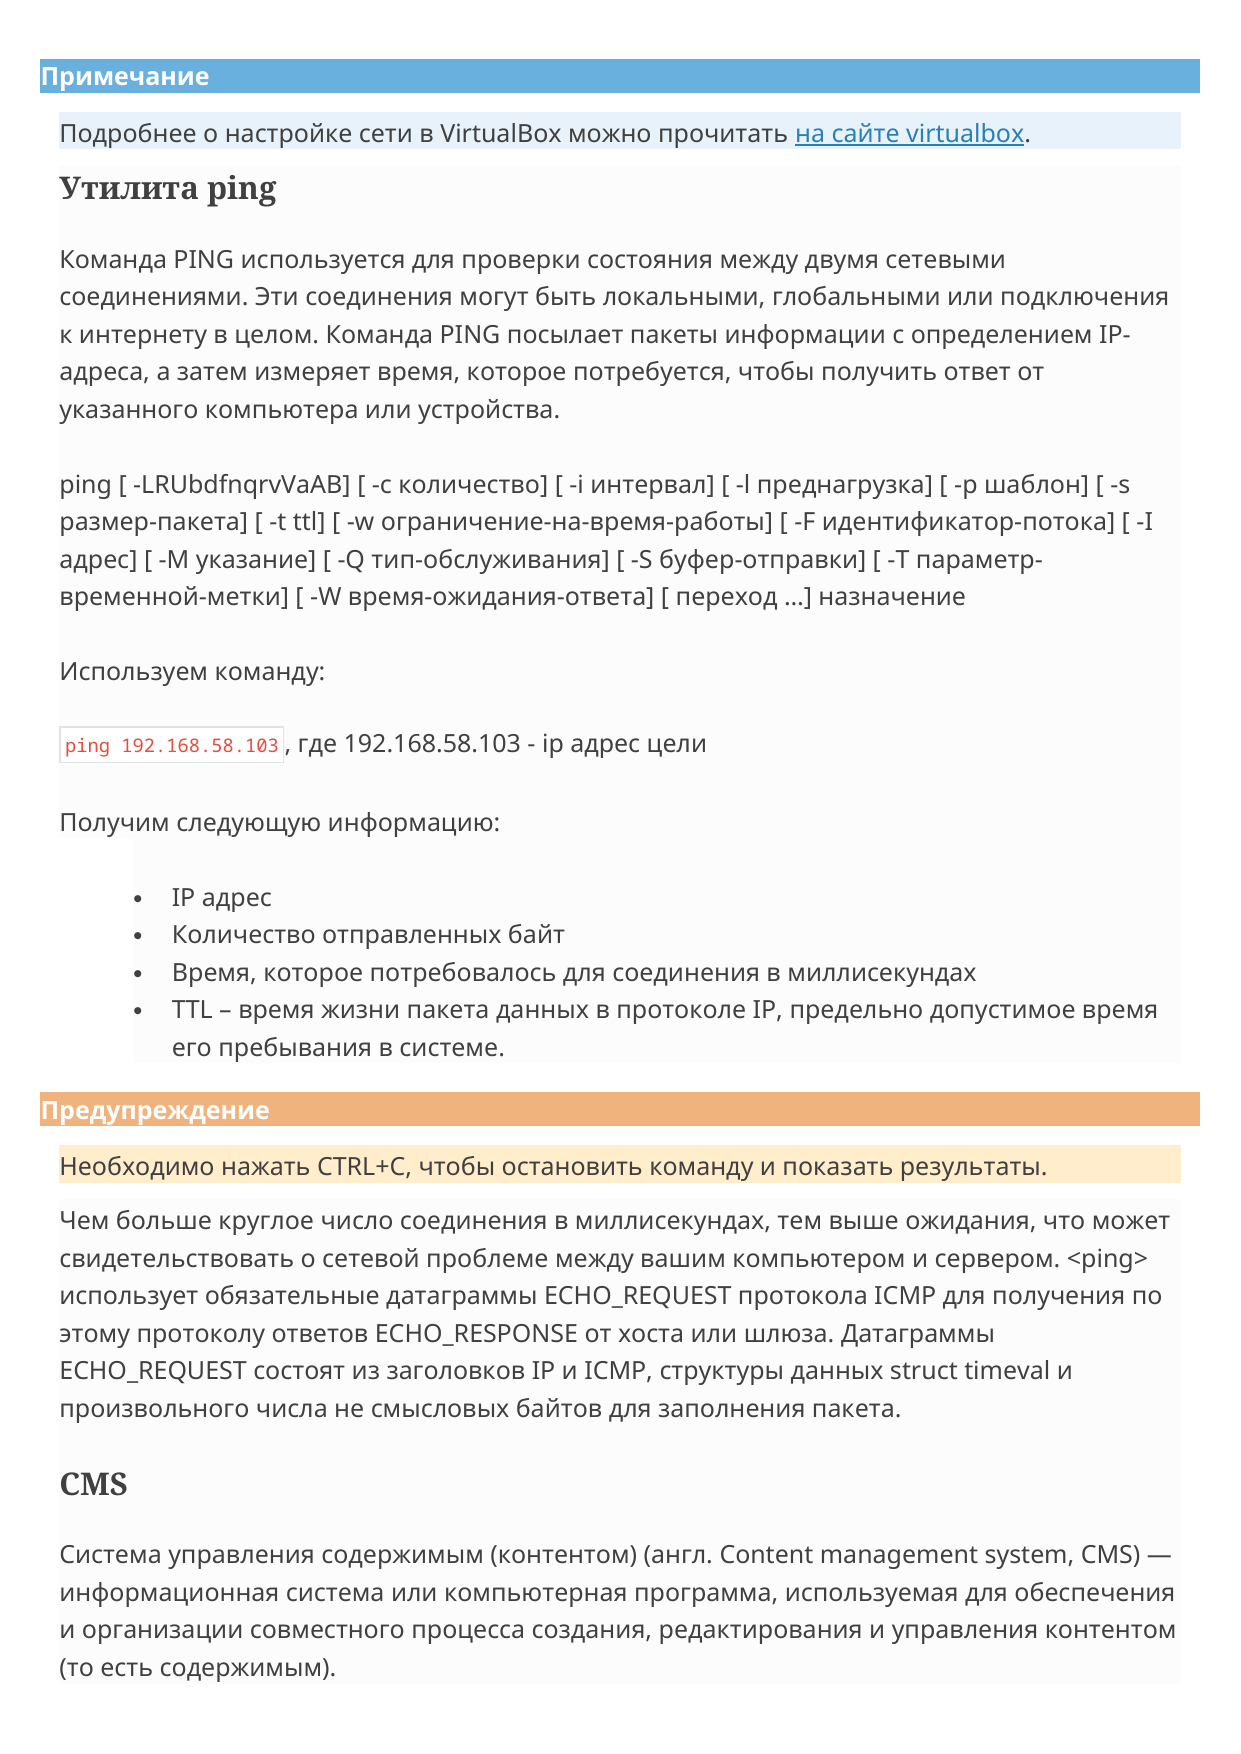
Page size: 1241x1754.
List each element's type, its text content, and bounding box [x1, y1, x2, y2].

text ping [ -LRUbdfnqrvVaAB] [ -c количество] [ -i интервал] [ -l преднагрузка] [ -p шаблон] [ -s размер-пакета] [ -t ttl] [ -w ограничение-на-время-работы] [ -F идентификатор-потока] [ -I адрес] [ -M указание] [ -Q тип-обслуживания] [ -S буфер-отправки] [ -T параметр-временной-метки] [ -W время-ожидания-ответа] [ переход …] назначение [59, 463, 1181, 613]
text Чем больше круглое число соединения в миллисекундах, тем выше ожидания, что может свидетельствовать о сетевой проблеме между вашим компьютером и сервером. <ping> использует обязательные датаграммы ECHO_REQUEST протокола ICMP для получения по этому протоколу ответов ECHO_RESPONSE от хоста или шлюза. Датаграммы ECHO_REQUEST состоят из заголовков IP и ICMP, структуры данных struct timeval и произвольного числа не смысловых байтов для заполнения пакета. [59, 1199, 1181, 1424]
text Примечание [40, 59, 1200, 93]
text Необходимо нажать CTRL+C, чтобы остановить команду и показать результаты. [59, 1145, 1181, 1183]
list Количество отправленных байт [134, 913, 1181, 951]
text Предупреждение [40, 1092, 1200, 1126]
list IP адрес [134, 876, 1181, 913]
text CMS [59, 1462, 1181, 1504]
list TTL – время жизни пакета данных в протоколе IP, предельно допустимое время его пребывания в системе. [134, 988, 1181, 1063]
text Система управления содержимым (контентом) (англ. Content management system, CMS) — информационная система или компьютерная программа, используемая для обеспечения и организации совместного процесса создания, редактирования и управления контентом (то есть содержимым). [59, 1534, 1181, 1684]
text Команда PING используется для проверки состояния между двумя сетевыми соединениями. Эти соединения могут быть локальными, глобальными или подключения к интернету в целом. Команда PING посылает пакеты информации с определением IP-адреса, а затем измеряет время, которое потребуется, чтобы получить ответ от указанного компьютера или устройства. [59, 238, 1181, 425]
list Время, которое потребовалось для соединения в миллисекундах [134, 951, 1181, 988]
text Получим следующую информацию: [59, 801, 1181, 838]
text ping 192.168.58.103, где 192.168.58.103 - ip адрес цели [59, 725, 1181, 763]
text Используем команду: [59, 650, 1181, 688]
text Утилита ping [59, 166, 1181, 209]
text Подробнее о настройке сети в VirtualBox можно прочитать на сайте virtualbox. [59, 112, 1181, 149]
